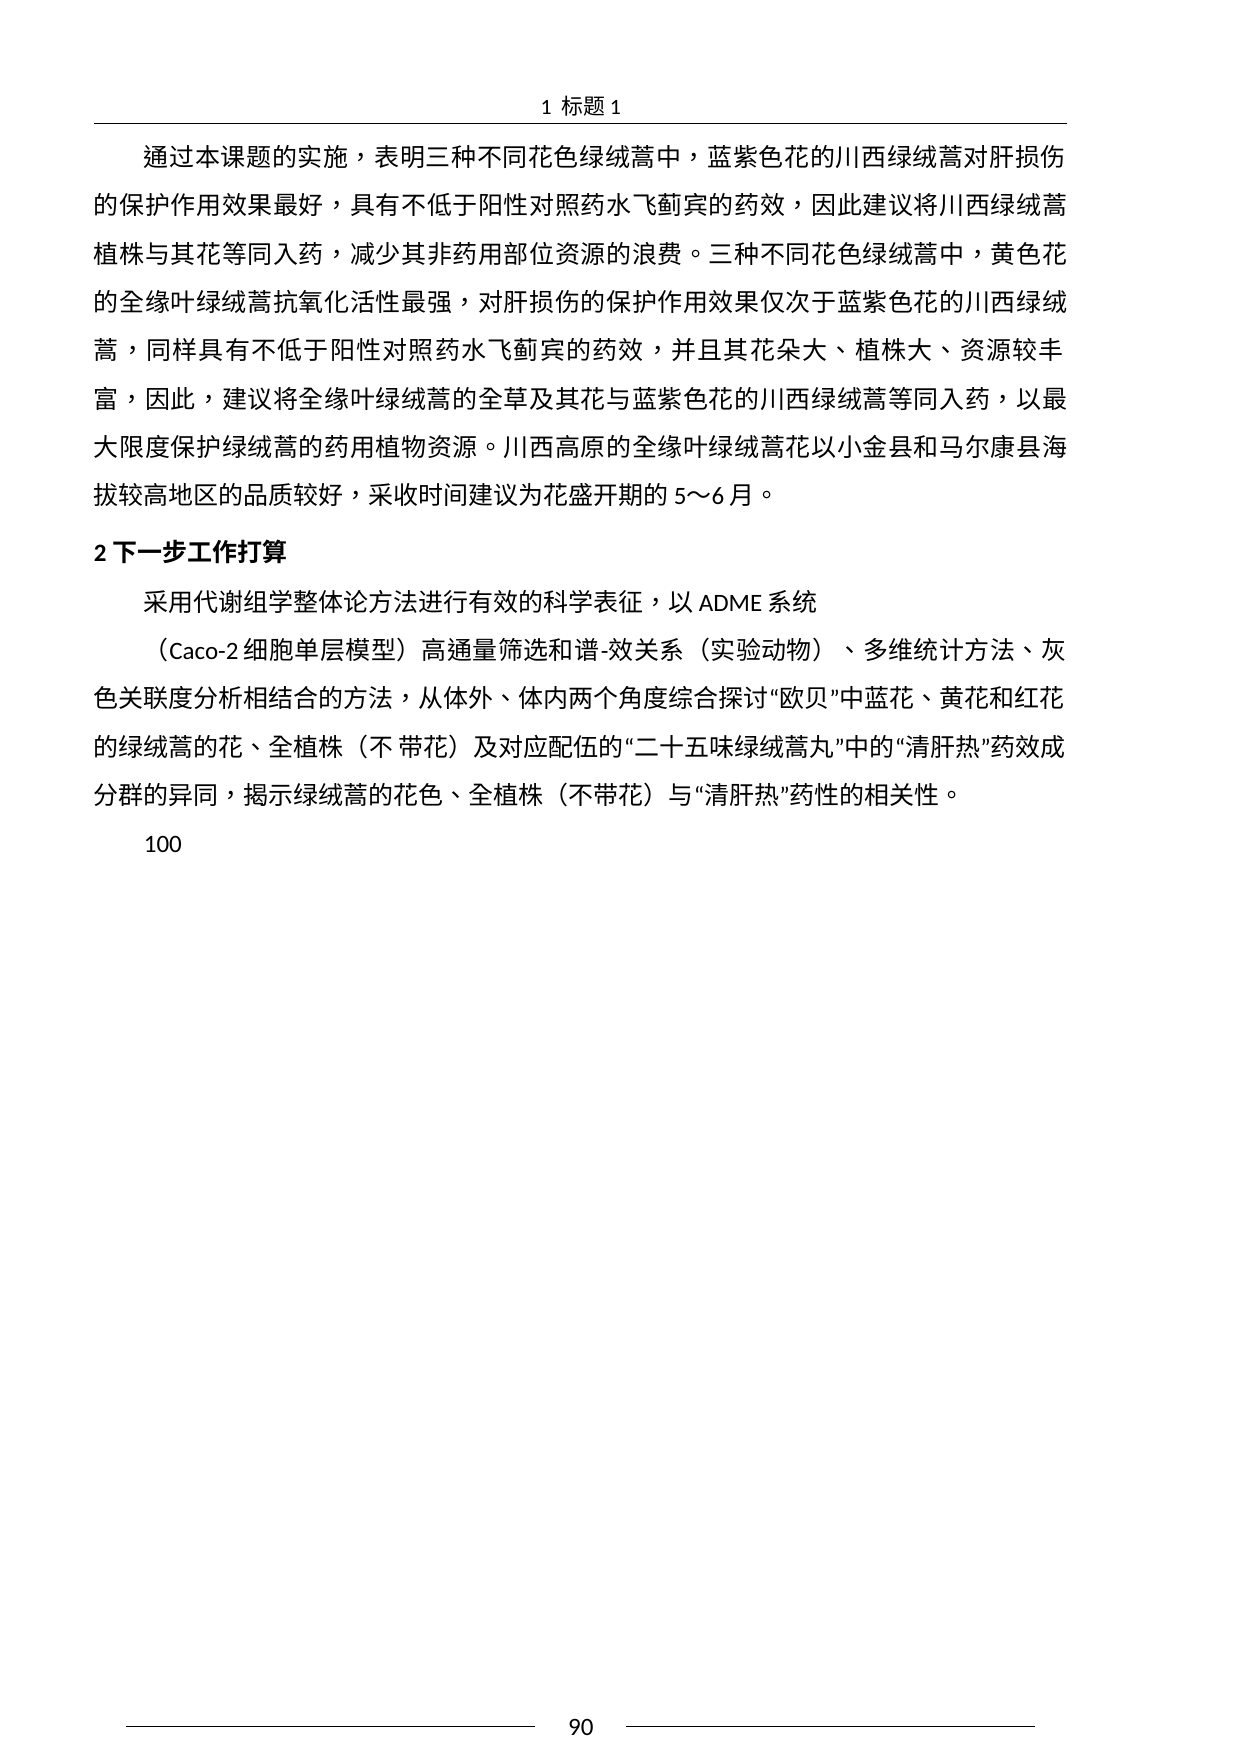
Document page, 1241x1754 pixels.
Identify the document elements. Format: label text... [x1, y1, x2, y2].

text 采用代谢组学整体论方法进行有效的科学表征，以ADME系统 [94, 569, 1067, 617]
text 100 [94, 811, 1067, 859]
subtitle 2 下一步工作打算 [94, 535, 1067, 569]
text （Caco-2细胞单层模型）高通量筛选和谱-效关系（实验动物）、多维统计方法、灰色关联度分析相结合的方法，从体外、体内两个角度综合探讨“欧贝”中蓝花、黄花和红花的绿绒蒿的花、全植株（不 带花）及对应配伍的“二十五味绿绒蒿丸”中的“清肝热”药效成分群的异同，揭示绿绒蒿的花色、全植株（不带花）与“清肝热”药性的相关性。 [94, 617, 1067, 811]
text 通过本课题的实施，表明三种不同花色绿绒蒿中，蓝紫色花的川西绿绒蒿对肝损伤的保护作用效果最好，具有不低于阳性对照药水飞蓟宾的药效，因此建议将川西绿绒蒿植株与其花等同入药，减少其非药用部位资源的浪费。三种不同花色绿绒蒿中，黄色花的全缘叶绿绒蒿抗氧化活性最强，对肝损伤的保护作用效果仅次于蓝紫色花的川西绿绒蒿，同样具有不低于阳性对照药水飞蓟宾的药效，并且其花朵大、植株大、资源较丰富，因此，建议将全缘叶绿绒蒿的全草及其花与蓝紫色花的川西绿绒蒿等同入药，以最大限度保护绿绒蒿的药用植物资源。川西高原的全缘叶绿绒蒿花以小金县和马尔康县海拔较高地区的品质较好，采收时间建议为花盛开期的5～6月。 [94, 124, 1067, 511]
